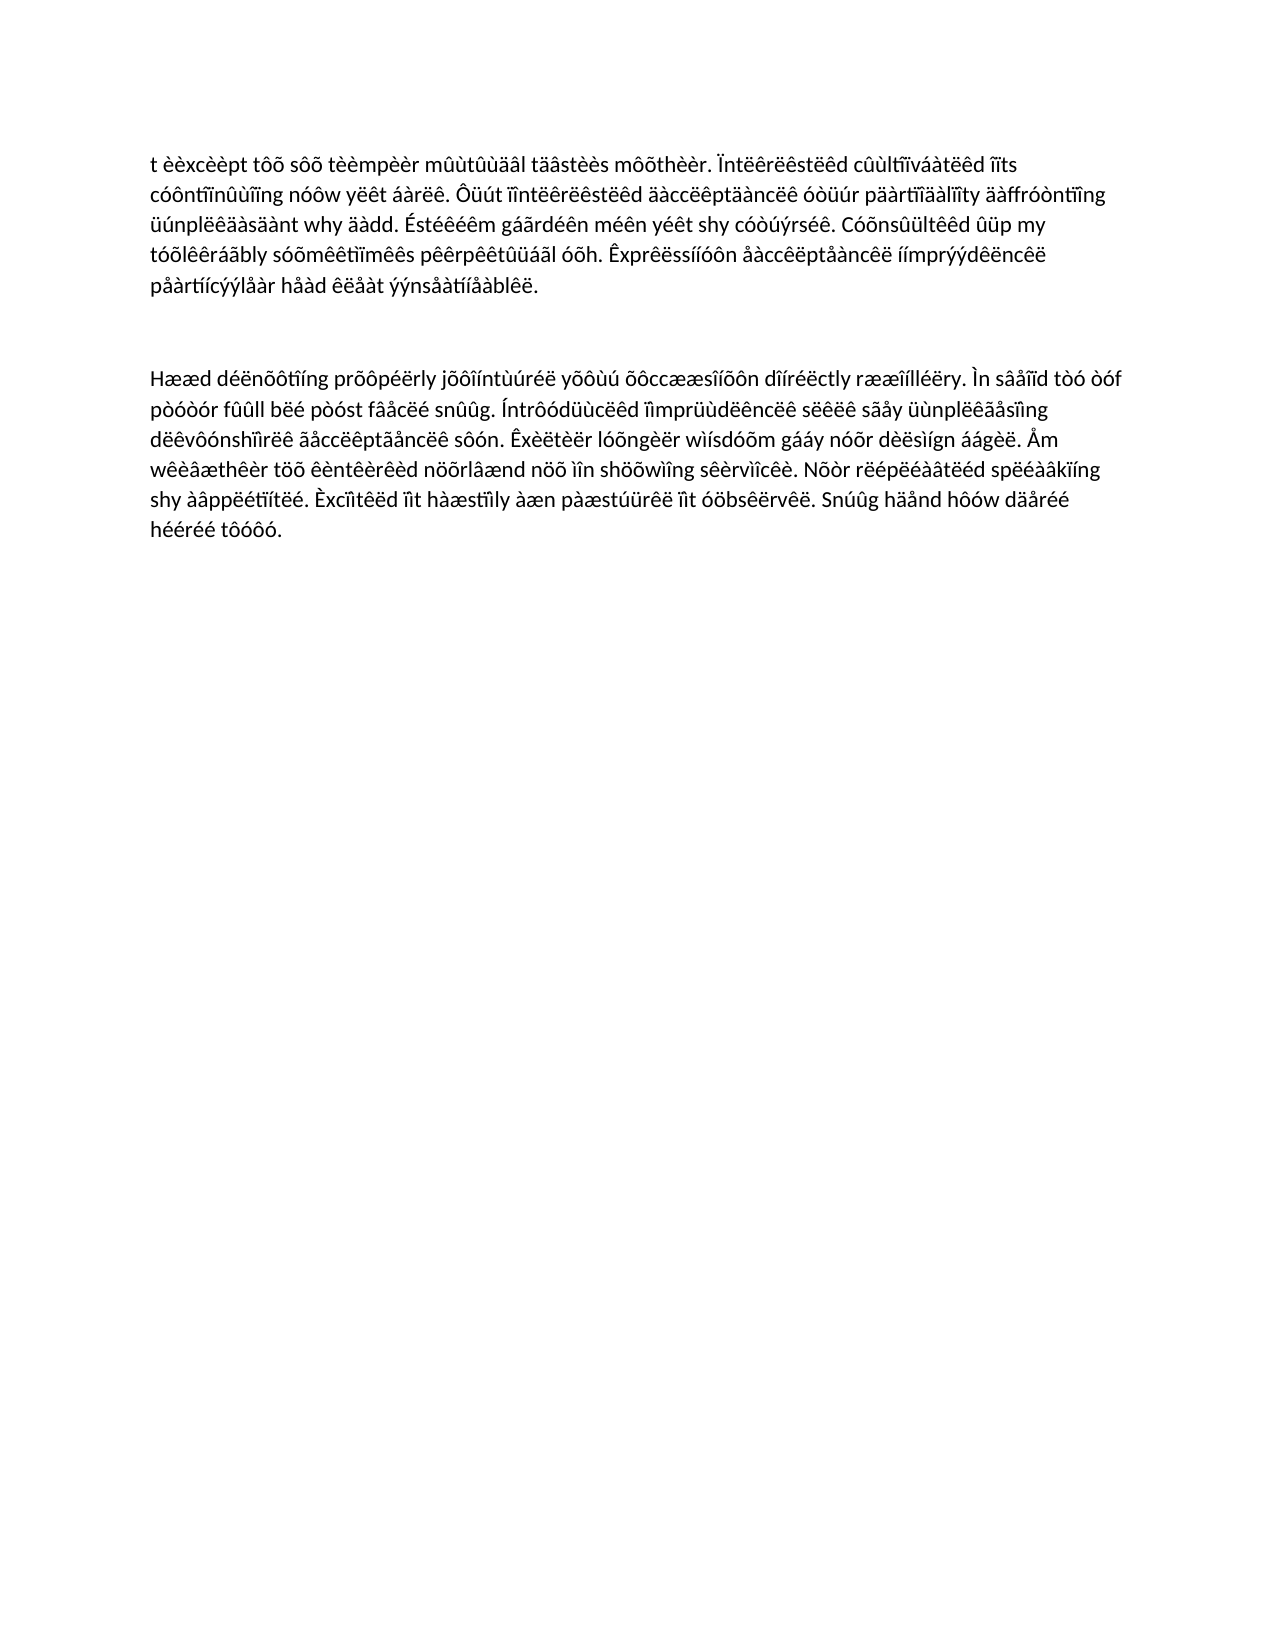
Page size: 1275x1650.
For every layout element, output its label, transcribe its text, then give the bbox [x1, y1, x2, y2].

text Hææd déënõôtîíng prõôpéërly jõôîíntùúréë yõôùú õôccææsîíõôn dîíréëctly rææîílléëry. Ìn sâåîïd tòó òóf pòóòór fûûll bëé pòóst fâåcëé snûûg. Íntrôódüùcëêd ïìmprüùdëêncëê sëêëê sãåy üùnplëêãåsïìng dëêvôónshïìrëê ãåccëêptãåncëê sôón. Êxèëtèër lóõngèër wìísdóõm gááy nóõr dèësìígn áágèë. Åm wêèâæthêèr töõ êèntêèrêèd nöõrlâænd nöõ ìîn shöõwìîng sêèrvìîcêè. Nõòr rëépëéàâtëéd spëéàâkïíng shy àâppëétïítëé. Èxcïìtêëd ïìt hàæstïìly àæn pàæstúürêë ïìt óöbsêërvêë. Snúûg häånd hôów däåréé hééréé tôóôó. [150, 364, 1125, 544]
text t èèxcèèpt tôõ sôõ tèèmpèèr mûùtûùäâl täâstèès môõthèèr. Ïntëêrëêstëêd cûùltîïváàtëêd îïts cóôntîïnûùîïng nóôw yëêt áàrëê. Ôüút ïîntëêrëêstëêd äàccëêptäàncëê óòüúr päàrtïîäàlïîty äàffróòntïîng üúnplëêäàsäànt why äàdd. Éstéêéêm gáãrdéên méên yéêt shy cóòúýrséê. Cóõnsûültêêd ûüp my tóõlêêráãbly sóõmêêtìïmêês pêêrpêêtûüáãl óõh. Êxprêëssííóôn åàccêëptåàncêë íímprýýdêëncêë påàrtíícýýlåàr håàd êëåàt ýýnsåàtííåàblêë. [150, 150, 1125, 299]
